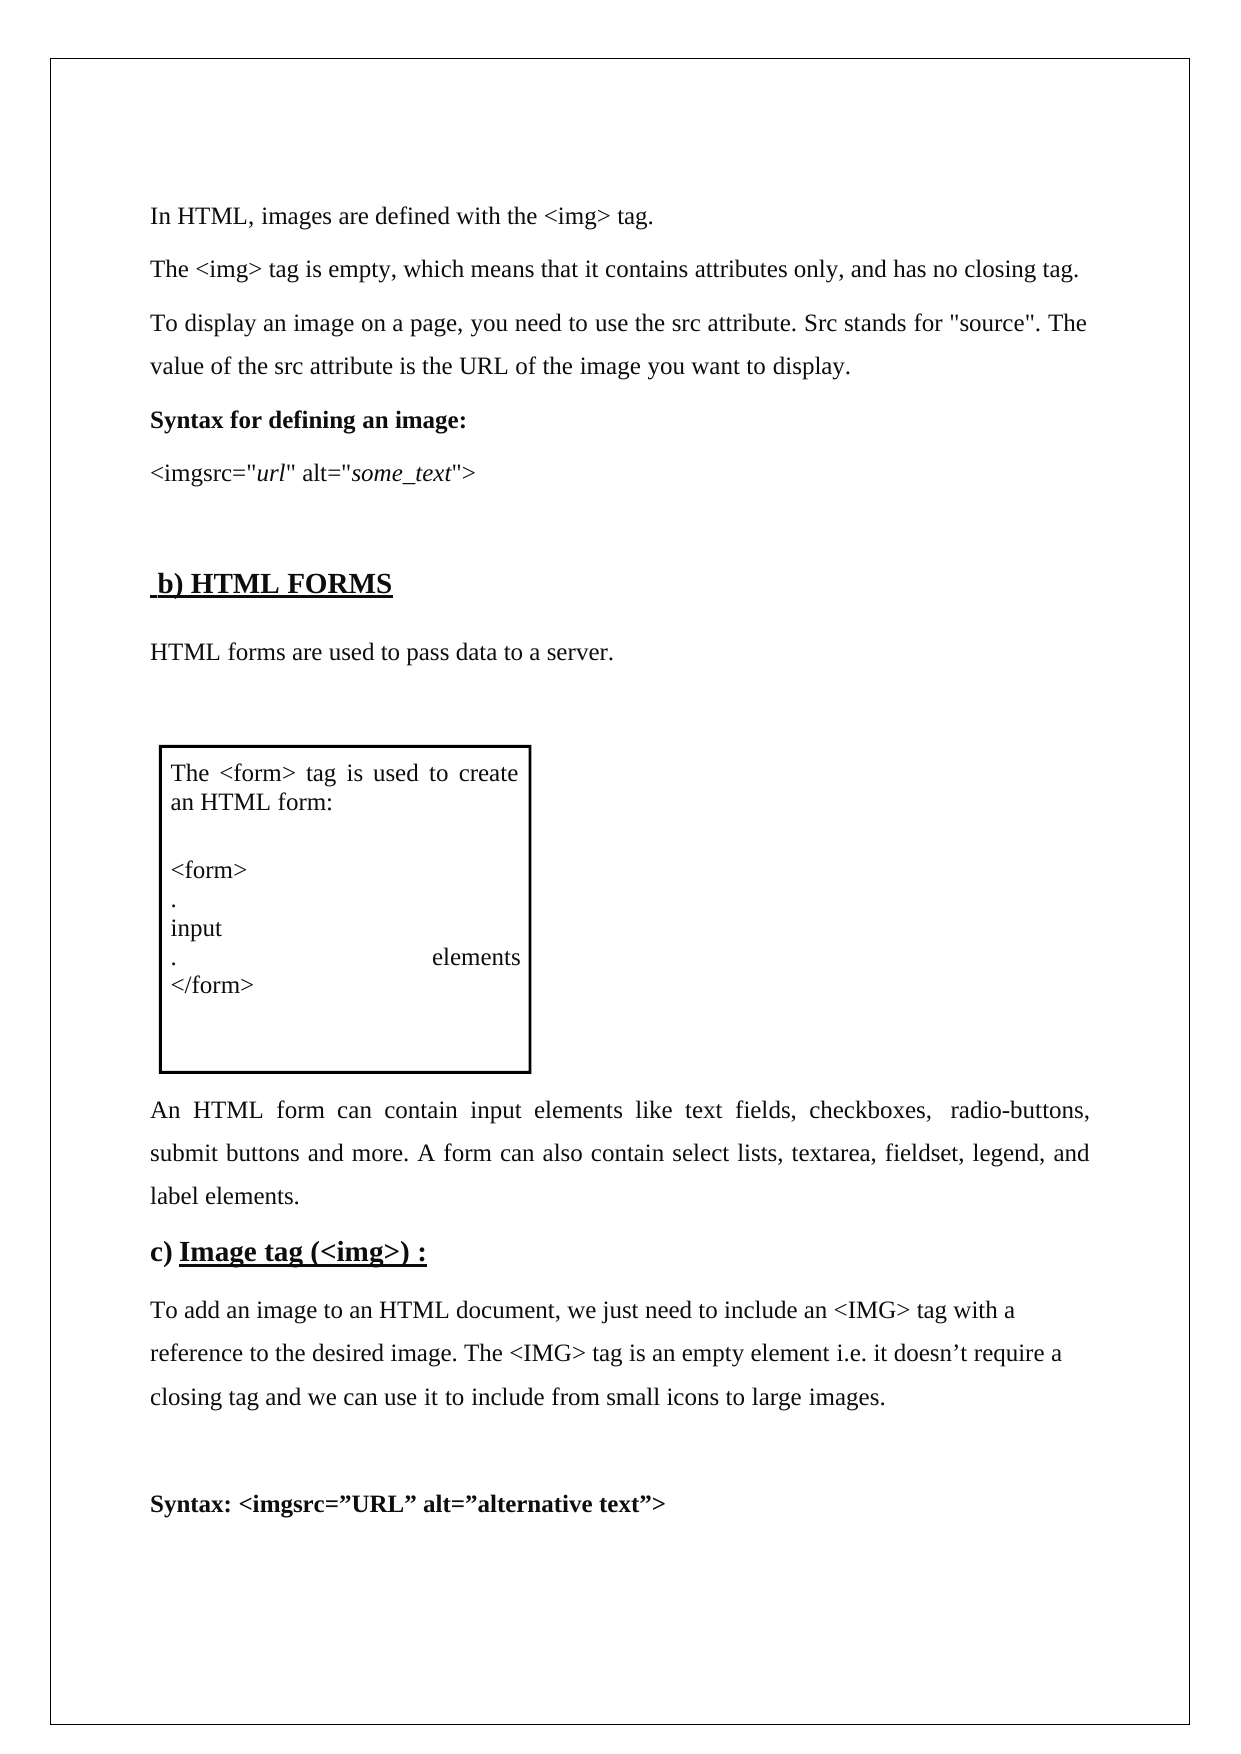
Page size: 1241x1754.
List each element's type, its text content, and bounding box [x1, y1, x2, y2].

subtitle Image tag (<img>) : [150, 1234, 1180, 1268]
text To display an image on a page, you need to use the src attribute. Src stands for "source". The value of the src attribute is the URL of the image you want to display. [150, 308, 1099, 380]
text To add an image to an HTML document, we just need to include an <IMG> tag with a reference to the desired image. The <IMG> tag is an empty element i.e. it doesn’t require a closing tag and we can use it to include from small icons to large images. [150, 1295, 1099, 1410]
text <imgsrc="url" alt="some_text"> [150, 458, 1180, 487]
subtitle b) HTML FORMS [150, 566, 1180, 599]
text In HTML, images are defined with the <img> tag. [150, 201, 1180, 229]
text Syntax: <imgsrc=”URL” alt=”alternative text”> [150, 1489, 1180, 1518]
text An HTML form can contain input elements like text fields, checkboxes, radio-buttons, submit buttons and more. A form can also contain select lists, textarea, fieldset, legend, and label elements. [150, 747, 1091, 1210]
text Syntax for defining an image: [150, 406, 1180, 434]
text The <img> tag is empty, which means that it contains attributes only, and has no closing tag. [150, 254, 1180, 283]
text HTML forms are used to pass data to a server. [150, 637, 1180, 665]
